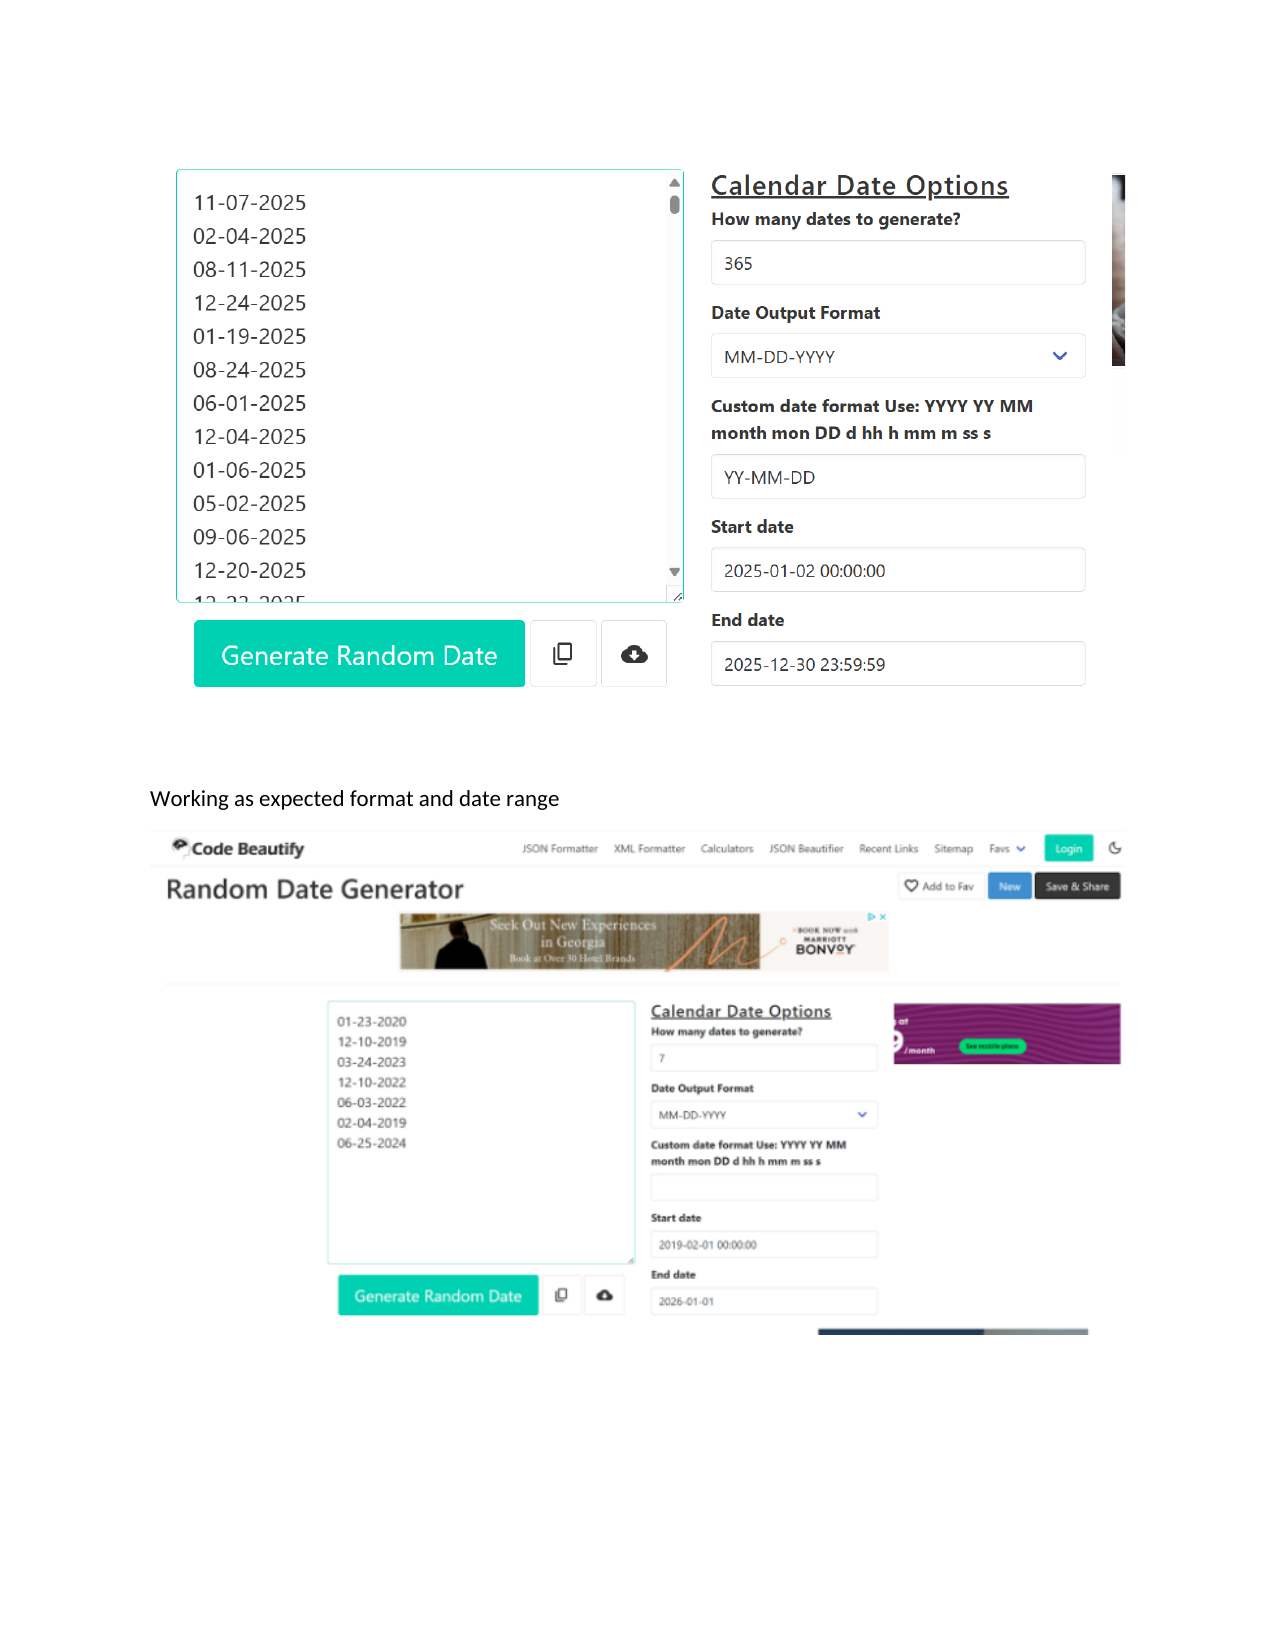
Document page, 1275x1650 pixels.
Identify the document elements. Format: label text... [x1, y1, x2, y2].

text Working as expected format and date range [150, 784, 1125, 812]
picture [150, 150, 1125, 718]
picture [150, 830, 1125, 1335]
